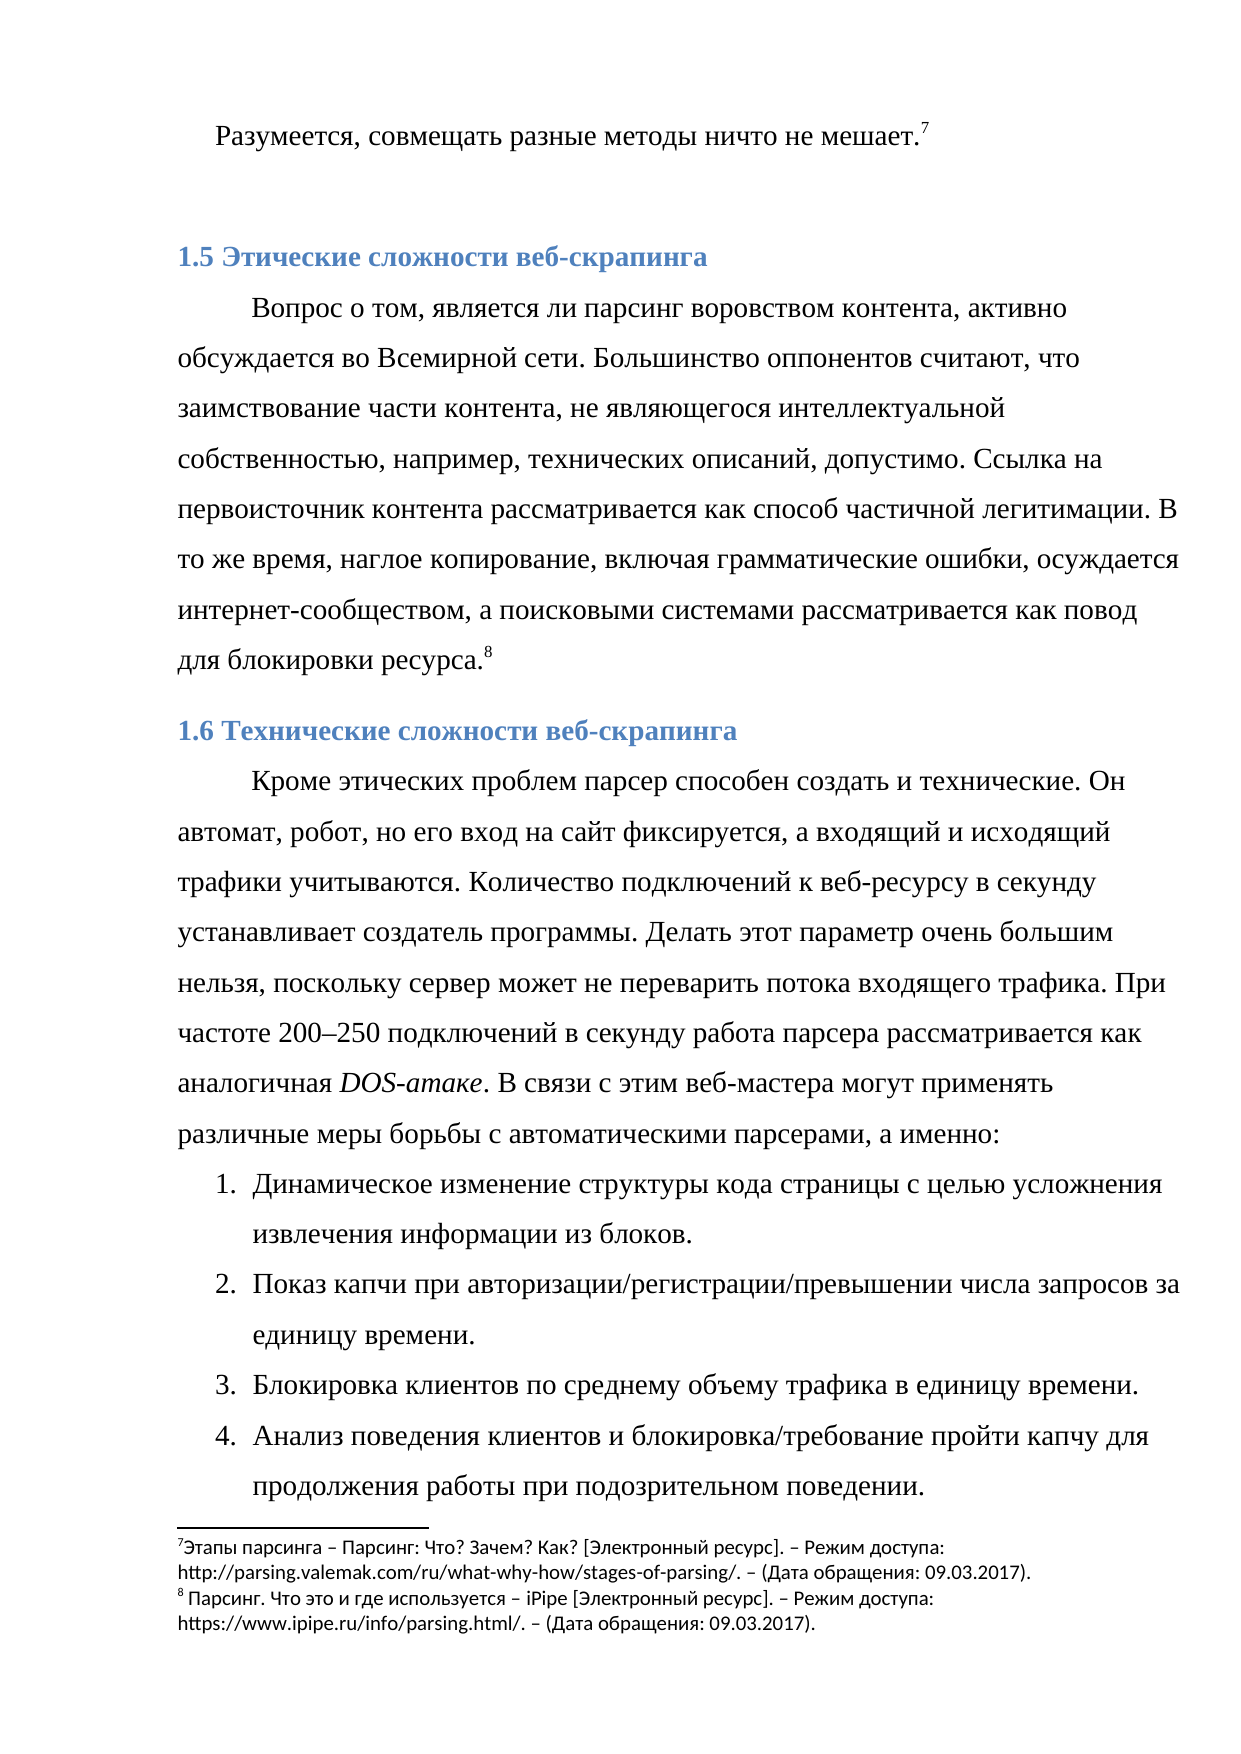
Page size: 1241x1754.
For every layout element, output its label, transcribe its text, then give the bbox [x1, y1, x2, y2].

list Анализ поведения клиентов и блокировка/требование пройти капчу для продолжения работы при подозрительном поведении. [215, 1418, 1181, 1501]
text Кроме этических проблем парсер способен создать и технические. Он автомат, робот, но его вход на сайт фиксируется, а входящий и исходящий трафики учитываются. Количество подключений к веб-ресурсу в секунду устанавливает создатель программы. Делать этот параметр очень большим нельзя, поскольку сервер может не переварить потока входящего трафика. При частоте 200–250 подключений в секунду работа парсера рассматривается как аналогичная DOS-атаке. В связи с этим веб-мастера могут применять различные меры борьбы с автоматическими парсерами, а именно: [177, 763, 1181, 1149]
text Разумеется, совмещать разные методы ничто не мешает. [177, 118, 1181, 152]
list Блокировка клиентов по среднему объему трафика в единицу времени. [215, 1367, 1181, 1401]
subtitle 1.6 Технические сложности веб-скрапинга [177, 713, 1181, 747]
list Динамическое изменение структуры кода страницы с целью усложнения извлечения информации из блоков. [215, 1166, 1181, 1250]
subtitle 1.5 Этические сложности веб-скрапинга [177, 239, 1181, 273]
text Вопрос о том, является ли парсинг воровством контента, активно обсуждается во Всемирной сети. Большинство оппонентов считают, что заимствование части контента, не являющегося интеллектуальной собственностью, например, технических описаний, допустимо. Ссылка на первоисточник контента рассматривается как способ частичной легитимации. В то же время, наглое копирование, включая грамматические ошибки, осуждается интернет-сообществом, а поисковыми системами рассматривается как повод для блокировки ресурса. [177, 290, 1181, 676]
list Показ капчи при авторизации/регистрации/превышении числа запросов за единицу времени. [215, 1267, 1181, 1351]
